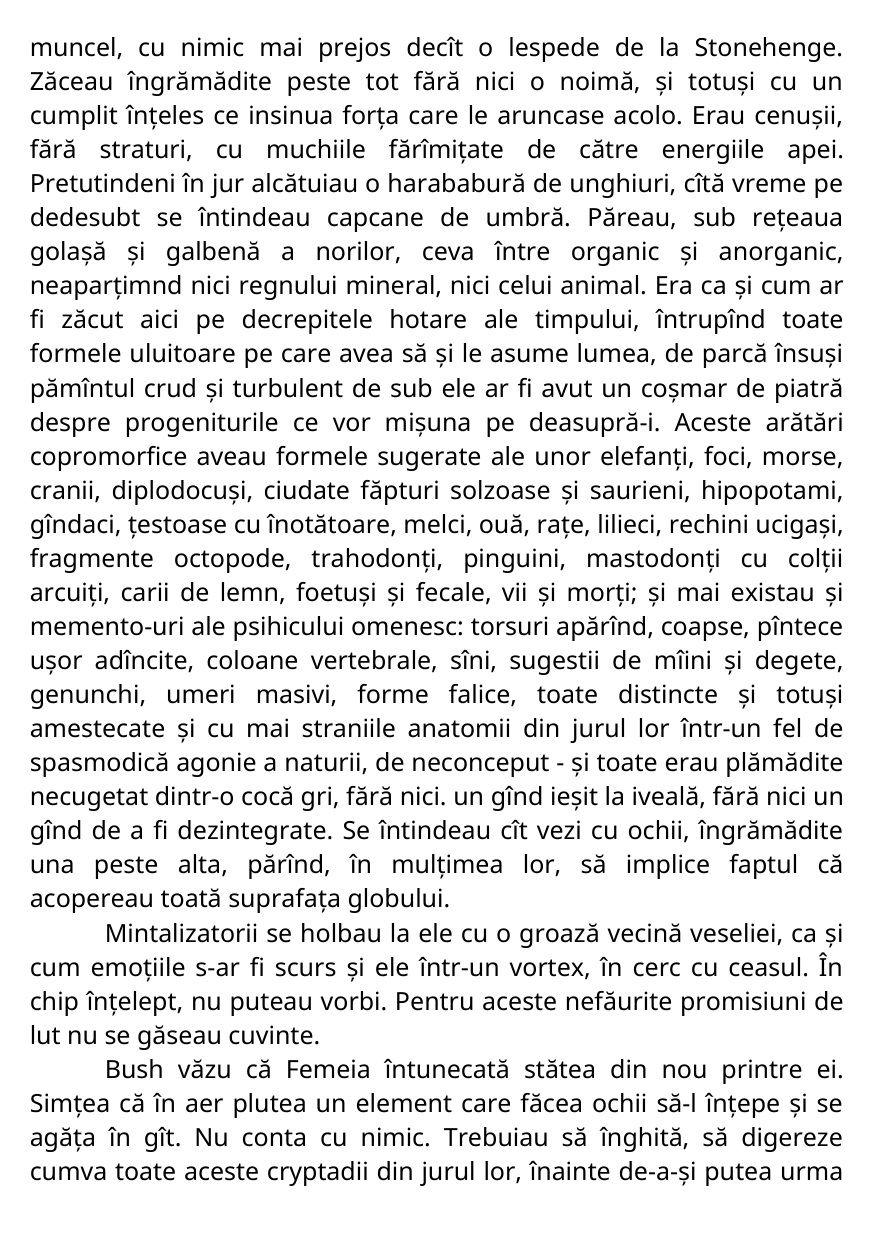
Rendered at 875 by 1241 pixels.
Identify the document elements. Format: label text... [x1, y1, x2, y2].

text Mintalizatorii se holbau la ele cu o groază vecină veseliei, ca şi cum emoţiile s-ar fi scurs şi ele într-un vortex, în cerc cu ceasul. În chip înţelept, nu puteau vorbi. Pentru aceste nefăurite promisiuni de lut nu se găseau cuvinte. [29, 915, 844, 1051]
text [29, 1051, 844, 1188]
